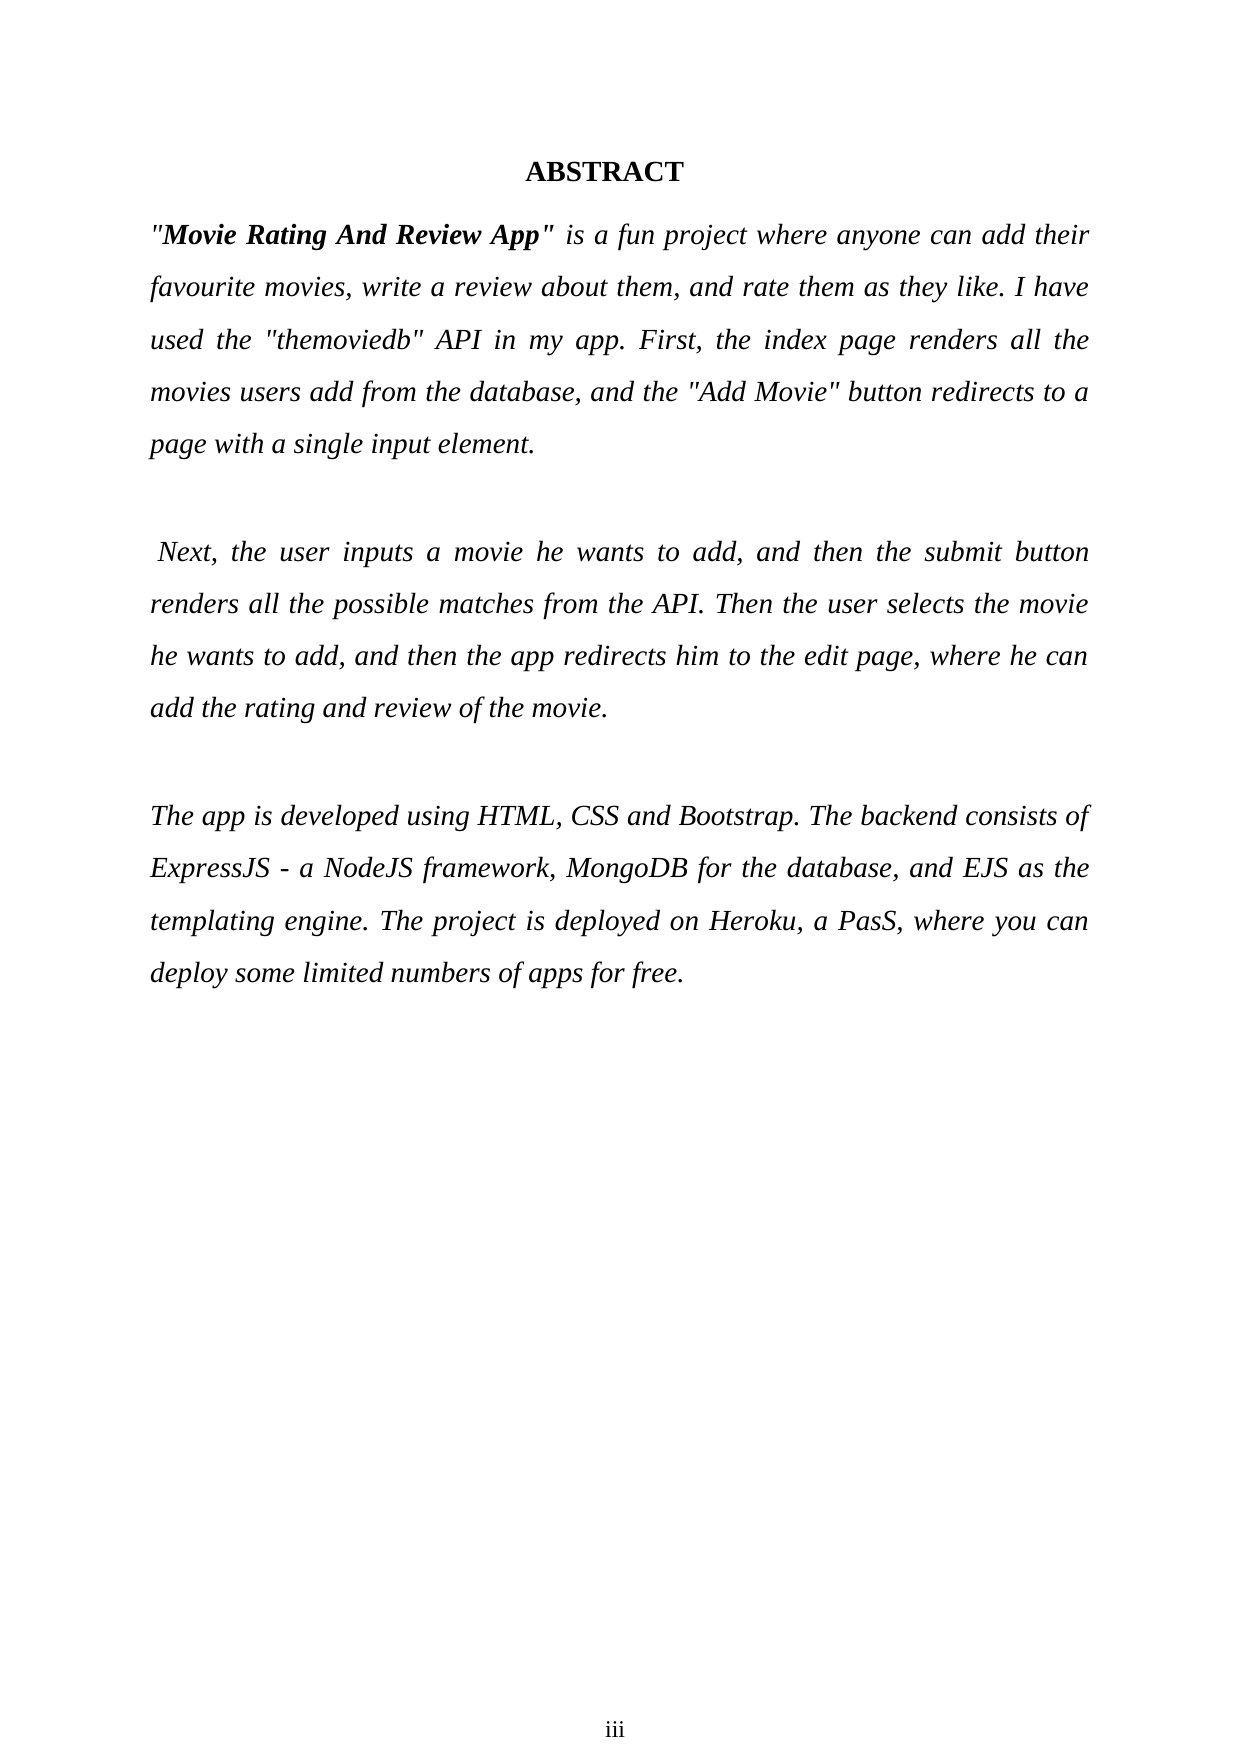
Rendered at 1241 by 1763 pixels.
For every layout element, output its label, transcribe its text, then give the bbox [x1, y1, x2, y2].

text ABSTRACT [150, 154, 1059, 188]
text iii [150, 1715, 1080, 1743]
text Next, the user inputs a movie he wants to add, and then the submit button renders all the possible matches from the API. Then the user selects the movie he wants to add, and then the app redirects him to the edit page, where he can add the rating and review of the movie. [150, 534, 1090, 724]
text "Movie Rating And Review App" is a fun project where anyone can add their favourite movies, write a review about them, and rate them as they like. I have used the "themoviedb" API in my app. First, the index page renders all the movies users add from the database, and the "Add Movie" button redirects to a page with a single input element. [150, 217, 1090, 460]
text The app is developed using HTML, CSS and Bootstrap. The backend consists of ExpressJS - a NodeJS framework, MongoDB for the database, and EJS as the templating engine. The project is deployed on Heroku, a PasS, where you can deploy some limited numbers of apps for free. [150, 798, 1090, 988]
